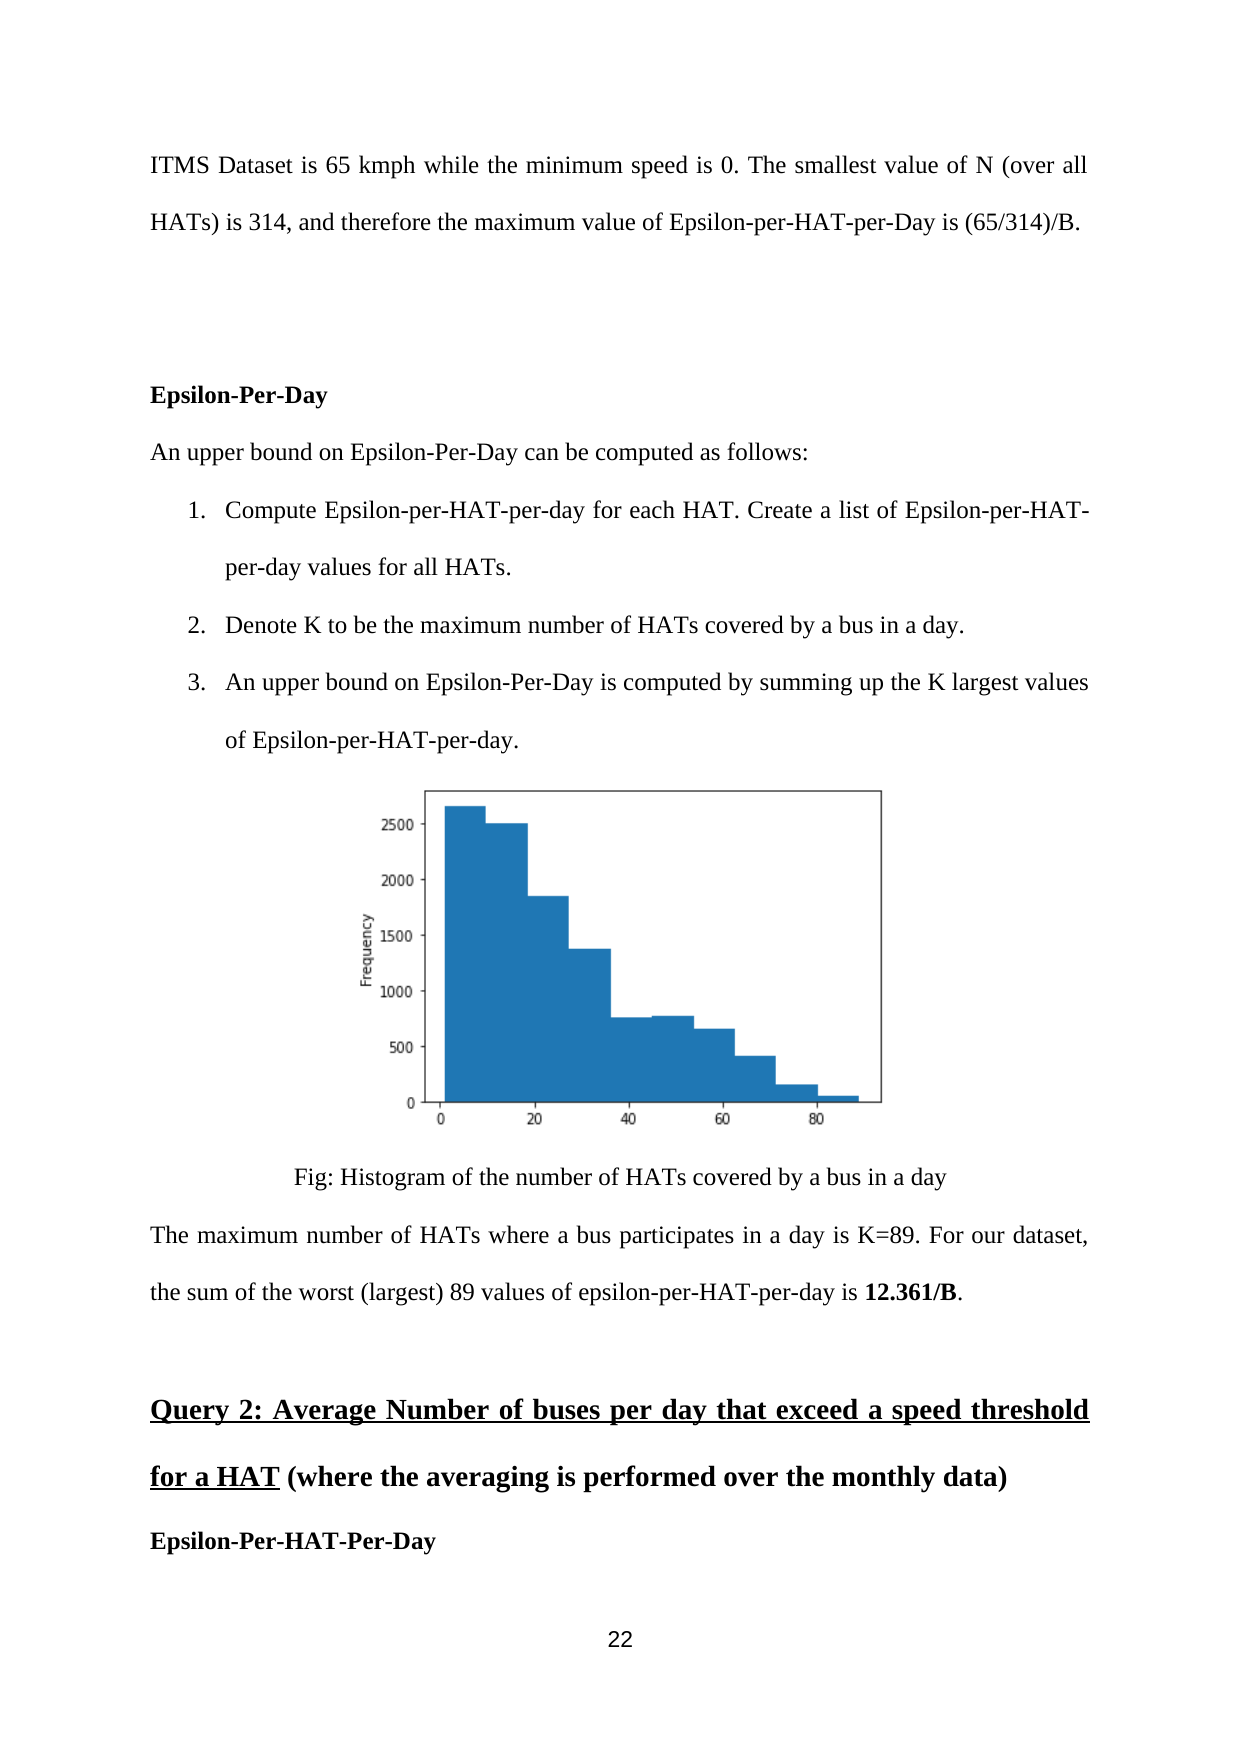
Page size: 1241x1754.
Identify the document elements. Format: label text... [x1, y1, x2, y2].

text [150, 150, 1090, 236]
text Query 2: Average Number of buses per day that exceed a speed threshold for a HAT (where the averaging is performed over the monthly data) [150, 1392, 1090, 1421]
text Epsilon-Per-HAT-Per-Day [150, 1526, 1090, 1555]
list Compute Epsilon-per-HAT-per-day for each HAT. Create a list of Epsilon-per-HAT-per-day values for all HATs. [187, 495, 1090, 581]
list An upper bound on Epsilon-Per-Day is computed by summing up the K largest values of Epsilon-per-HAT-per-day. [187, 667, 1090, 754]
text Epsilon-Per-Day [150, 380, 1090, 409]
text Fig: Histogram of the number of HATs covered by a bus in a day [150, 1162, 1090, 1191]
text The maximum number of HATs where a bus participates in a day is K=89. For our dataset, the sum of the worst (largest) 89 values of epsilon-per-HAT-per-day is 12.361/B. [150, 1220, 1090, 1306]
text Query 2: Average Number of buses per day that exceed a speed threshold for a HAT (where the averaging is performed over the monthly data) [150, 1423, 1090, 1493]
text An upper bound on Epsilon-Per-Day can be computed as follows: [150, 437, 1090, 466]
picture [351, 782, 889, 1136]
list Denote K to be the maximum number of HATs covered by a bus in a day. [187, 610, 1090, 639]
